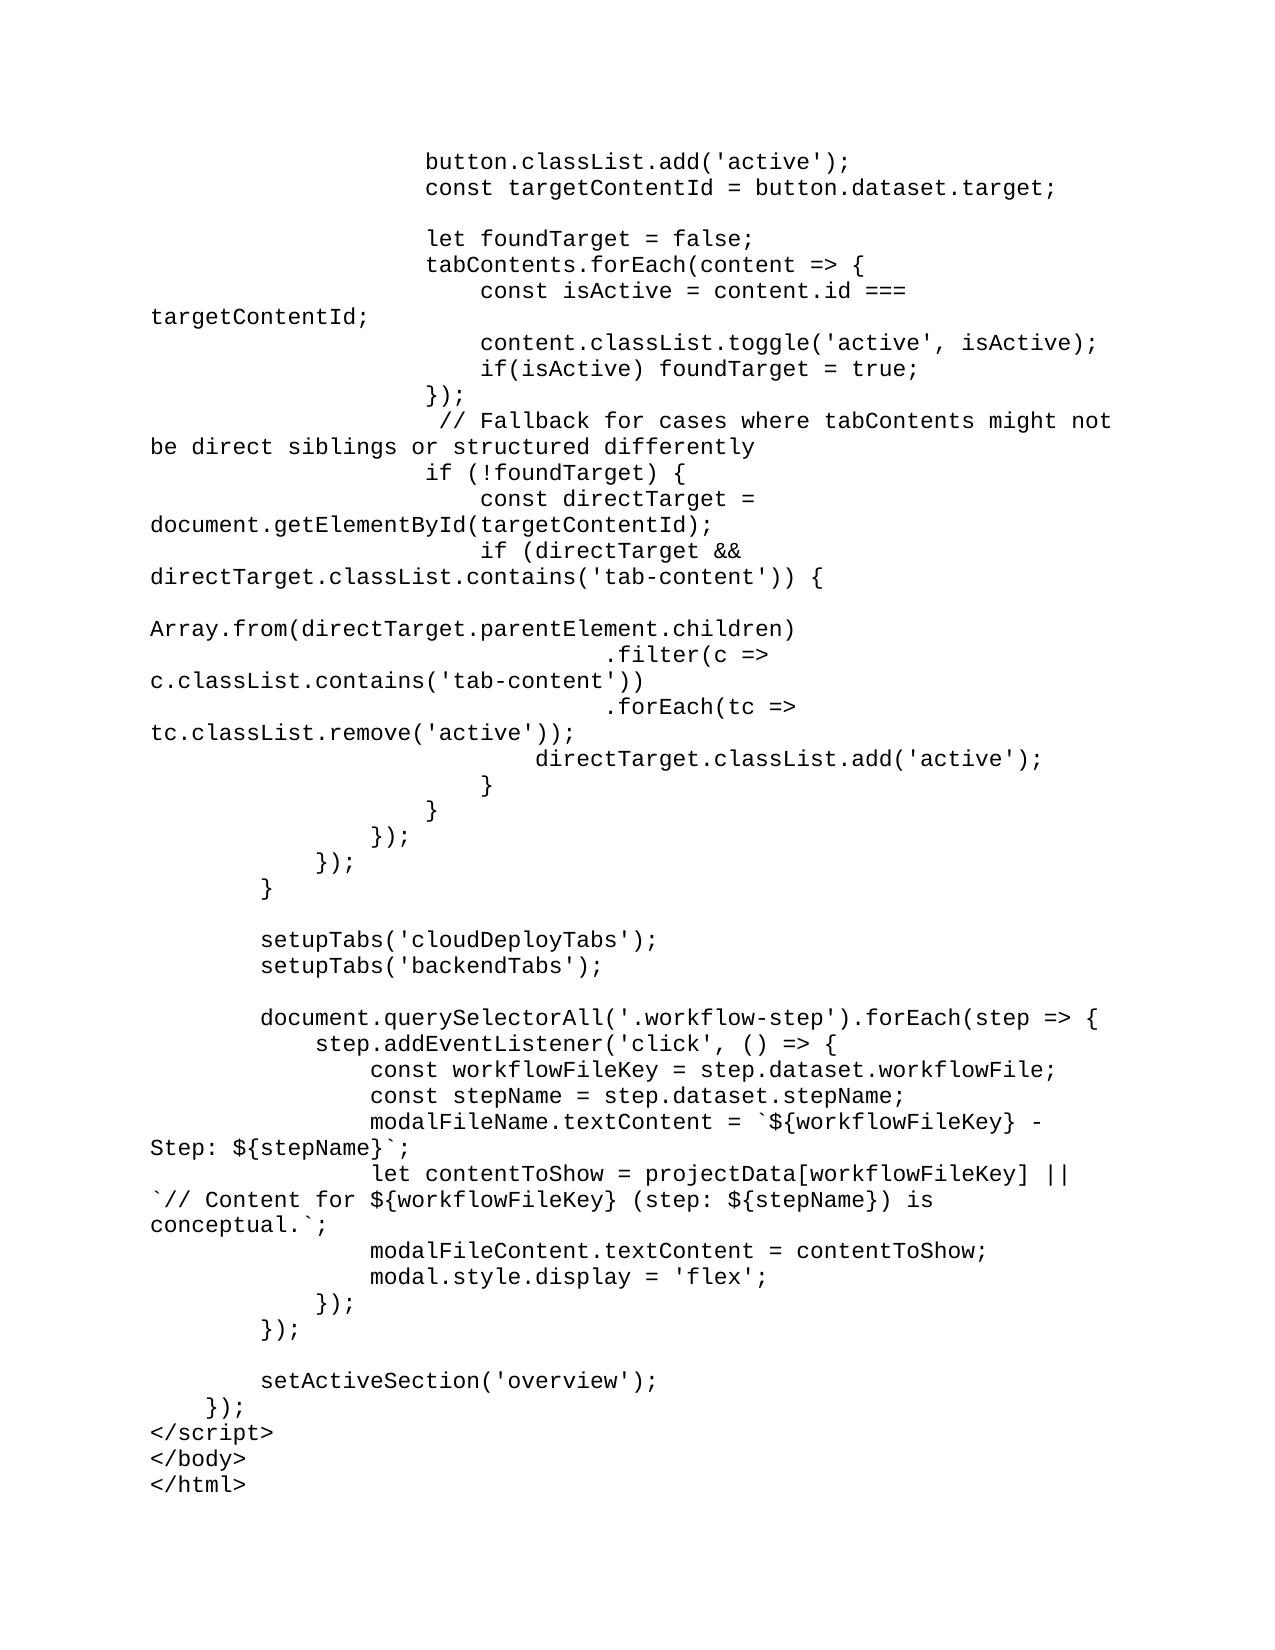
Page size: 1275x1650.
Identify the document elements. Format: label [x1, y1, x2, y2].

text [150, 150, 1125, 1499]
